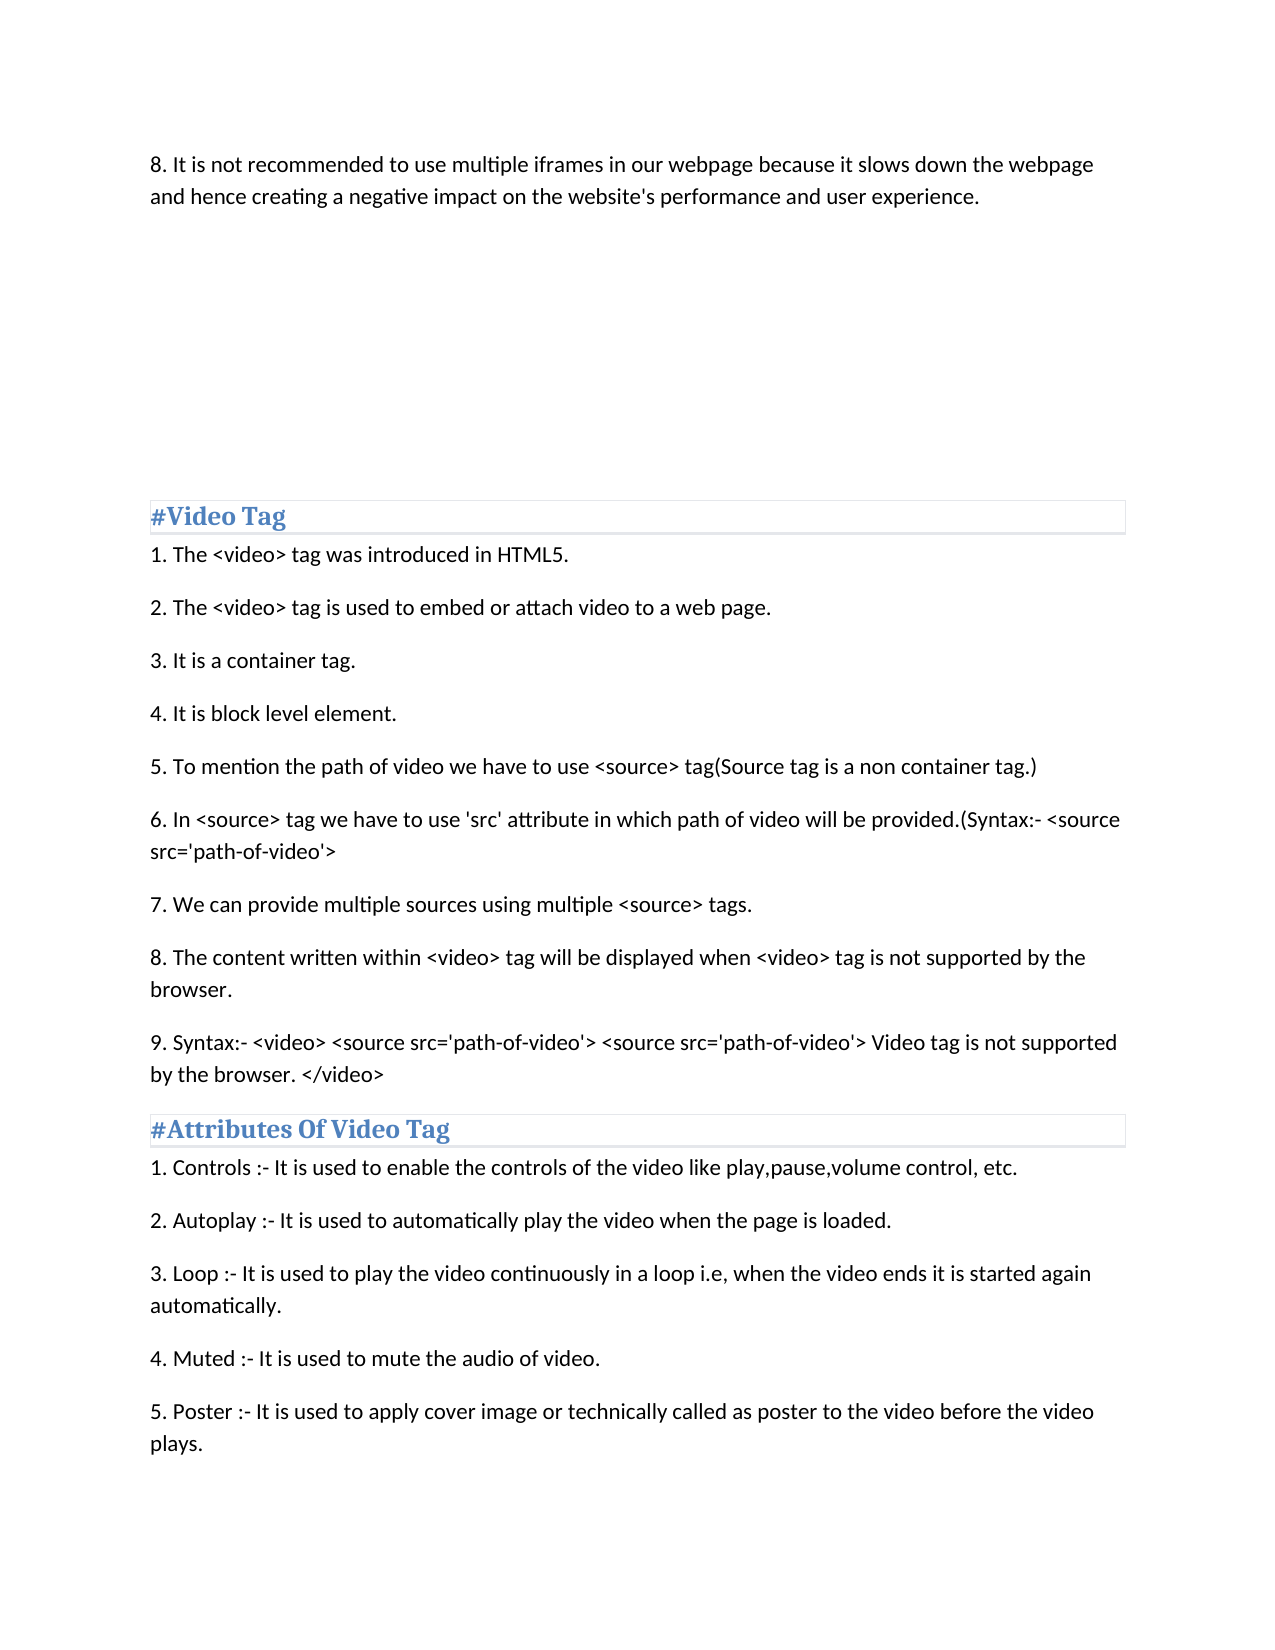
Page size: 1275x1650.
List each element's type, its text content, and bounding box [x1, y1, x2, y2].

text 3. It is a container tag. [150, 646, 1125, 674]
subtitle #Video Tag [151, 501, 1125, 532]
text 2. Autoplay :- It is used to automatically play the video when the page is loaded. [150, 1206, 1125, 1234]
text 8. It is not recommended to use multiple iframes in our webpage because it slows down the webpage and hence creating a negative impact on the website's performance and user experience. [150, 150, 1125, 210]
text 1. The <video> tag was introduced in HTML5. [150, 540, 1125, 568]
text 4. It is block level element. [150, 699, 1125, 727]
text 5. Poster :- It is used to apply cover image or technically called as poster to the video before the video plays. [150, 1397, 1125, 1457]
text 4. Muted :- It is used to mute the audio of video. [150, 1344, 1125, 1372]
text 2. The <video> tag is used to embed or attach video to a web page. [150, 593, 1125, 621]
text 3. Loop :- It is used to play the video continuously in a loop i.e, when the video ends it is started again automatically. [150, 1259, 1125, 1319]
text 1. Controls :- It is used to enable the controls of the video like play,pause,volume control, etc. [150, 1153, 1125, 1181]
text 7. We can provide multiple sources using multiple <source> tags. [150, 890, 1125, 918]
text 9. Syntax:- <video> <source src='path-of-video'> <source src='path-of-video'> Video tag is not supported by the browser. </video> [150, 1028, 1125, 1088]
subtitle #Attributes Of Video Tag [151, 1115, 1125, 1145]
text 5. To mention the path of video we have to use <source> tag(Source tag is a non container tag.) [150, 752, 1125, 780]
text 6. In <source> tag we have to use 'src' attribute in which path of video will be provided.(Syntax:- <source src='path-of-video'> [150, 805, 1125, 865]
text 8. The content written within <video> tag will be displayed when <video> tag is not supported by the browser. [150, 943, 1125, 1003]
